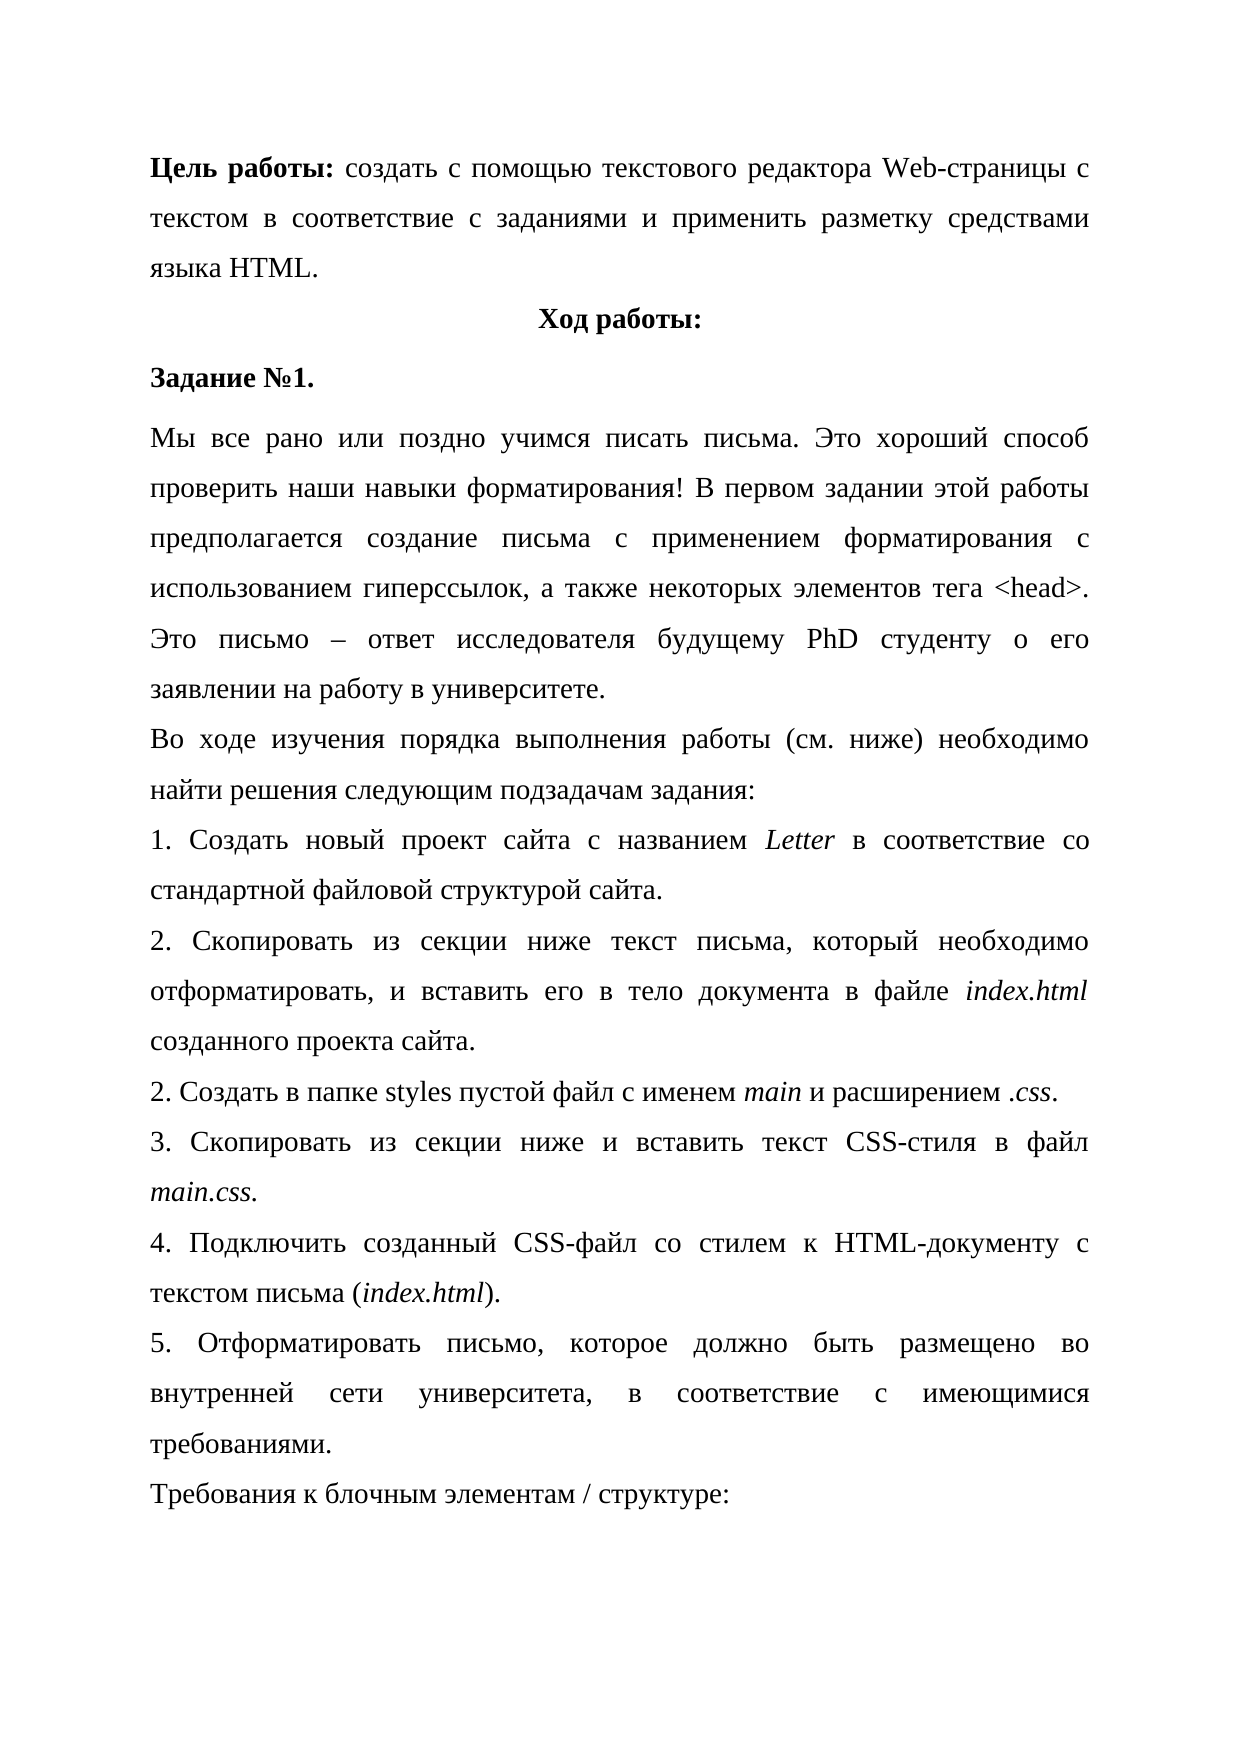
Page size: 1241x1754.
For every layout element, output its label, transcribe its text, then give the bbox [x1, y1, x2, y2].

text 2. Создать в папке styles пустой файл с именем main и расширением .css. [150, 1074, 1090, 1107]
text 5. Отформатировать письмо, которое должно быть размещено во внутренней сети университета, в соответствие с имеющимися требованиями. [150, 1325, 1090, 1459]
text Мы все рано или поздно учимся писать письма. Это хороший способ проверить наши навыки форматирования! В первом задании этой работы предполагается создание письма с применением форматирования с использованием гиперссылок, а также некоторых элементов тега <head>. Это письмо – ответ исследователя будущему PhD студенту о его заявлении на работу в университете. [150, 420, 1090, 705]
text Задание №1. [150, 360, 1090, 394]
text Ход работы: [150, 301, 1090, 334]
text Во ходе изучения порядка выполнения работы (см. ниже) необходимо найти решения следующим подзадачам задания: [150, 722, 1090, 805]
text Цель работы: создать с помощью текстового редактора Web-страницы с текстом в соответствие с заданиями и применить разметку средствами языка HTML. [150, 150, 1090, 284]
text 2. Скопировать из секции ниже текст письма, который необходимо отформатировать, и вставить его в тело документа в файле index.html созданного проекта сайта. [150, 923, 1090, 1057]
text 4. Подключить созданный CSS-файл со стилем к HTML-документу с текстом письма (index.html). [150, 1225, 1090, 1308]
text 1. Создать новый проект сайта с названием Letter в соответствие со стандартной файловой структурой сайта. [150, 822, 1090, 906]
text 3. Скопировать из секции ниже и вставить текст CSS-стиля в файл main.css. [150, 1124, 1090, 1208]
text Требования к блочным элементам / структуре: [150, 1476, 1090, 1510]
